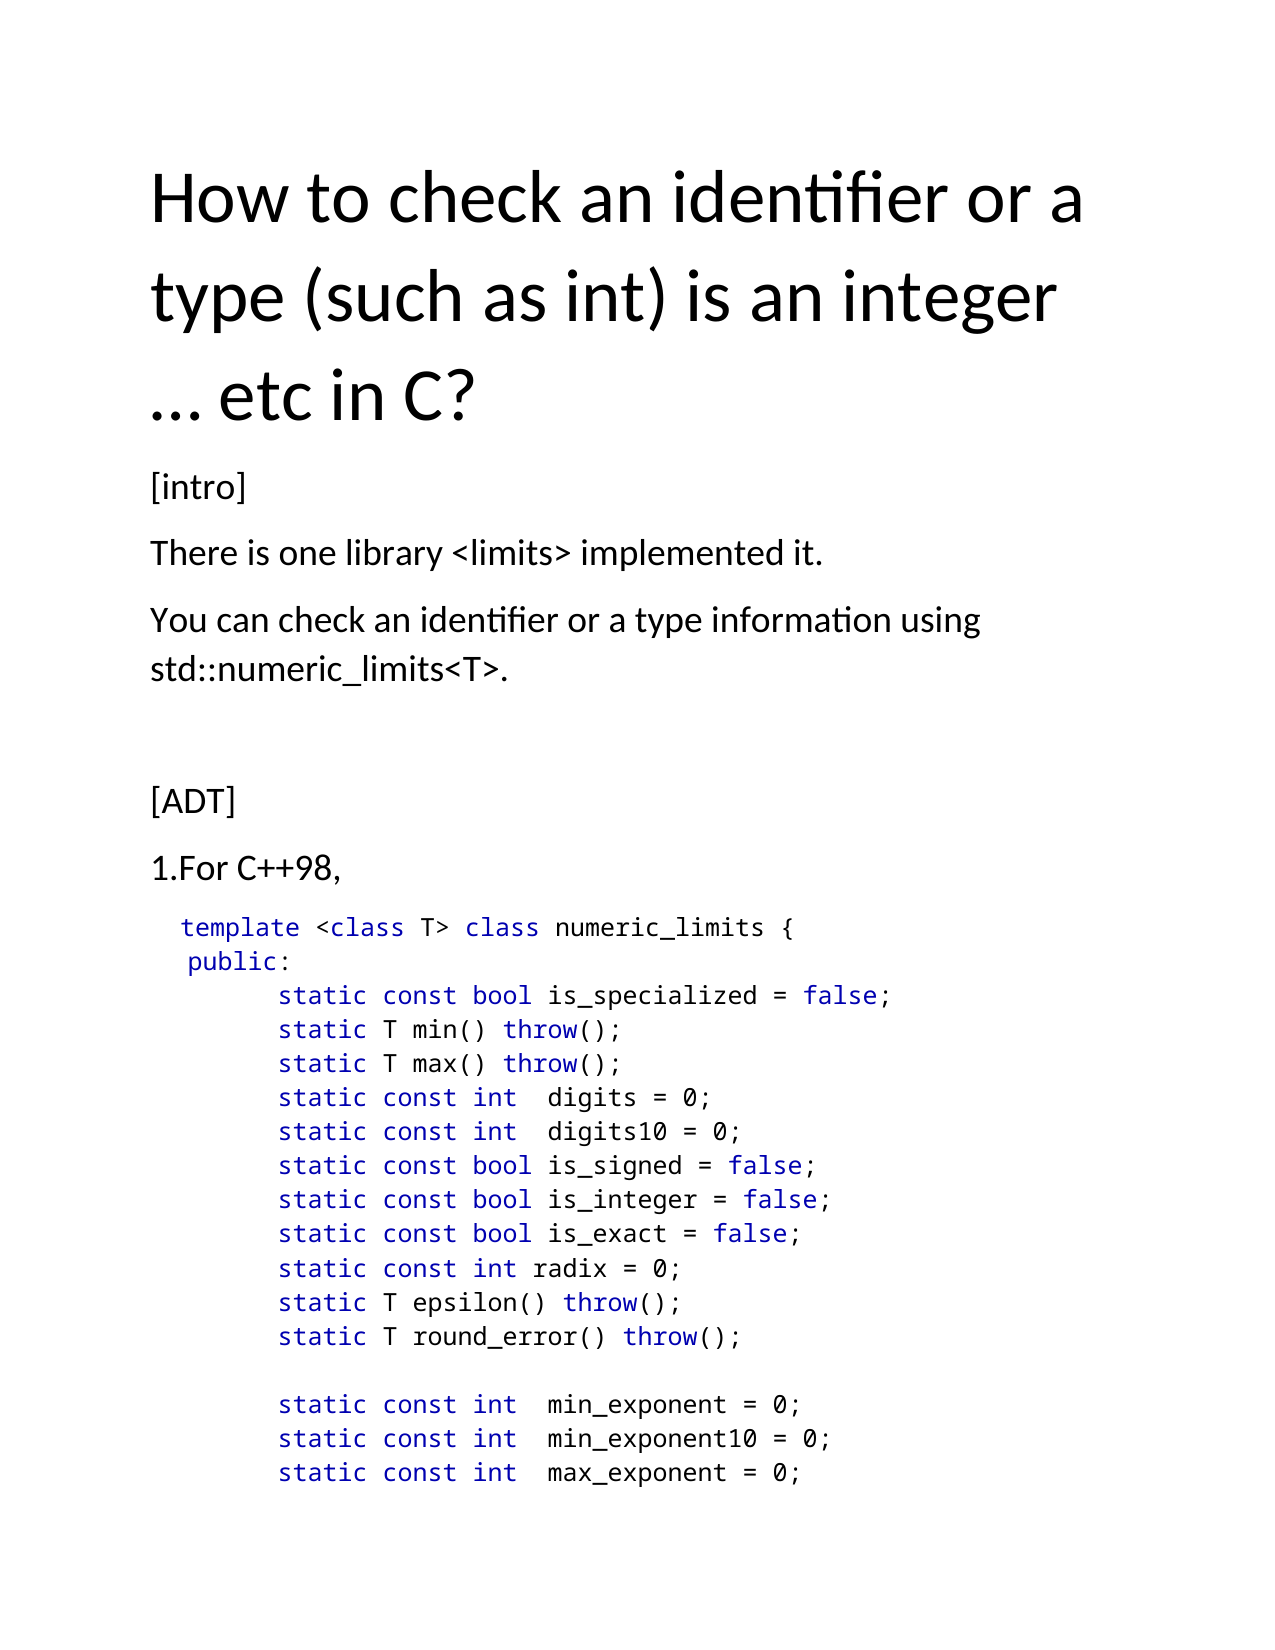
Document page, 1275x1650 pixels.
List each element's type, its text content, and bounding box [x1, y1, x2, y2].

list static const bool is_specialized = false; [262, 978, 1125, 1012]
list static const bool is_integer = false; [262, 1182, 1125, 1216]
list static const int max_exponent = 0; [262, 1454, 1125, 1489]
list static const bool is_exact = false; [262, 1216, 1125, 1250]
text There is one library <limits> implemented it. [150, 529, 1125, 575]
list static const int digits = 0; [262, 1080, 1125, 1114]
text public: [187, 944, 1125, 978]
text You can check an identifier or a type information using std::numeric_limits<T>. [150, 596, 1125, 691]
text template <class T> class numeric_limits { [150, 909, 1125, 944]
text 1.For C++98, [150, 843, 1125, 889]
list static const int digits10 = 0; [262, 1114, 1125, 1148]
text [intro] [150, 463, 1125, 509]
list static const bool is_signed = false; [262, 1148, 1125, 1182]
list static const int min_exponent = 0; [262, 1386, 1125, 1421]
list static T min() throw(); [262, 1012, 1125, 1046]
text How to check an identifier or a type (such as int) is an integer … etc in C? [150, 150, 1125, 439]
list static T round_error() throw(); [262, 1318, 1125, 1352]
text [ADT] [150, 777, 1125, 823]
list static T max() throw(); [262, 1046, 1125, 1080]
list static T epsilon() throw(); [262, 1284, 1125, 1318]
list static const int min_exponent10 = 0; [262, 1421, 1125, 1454]
list static const int radix = 0; [262, 1250, 1125, 1284]
